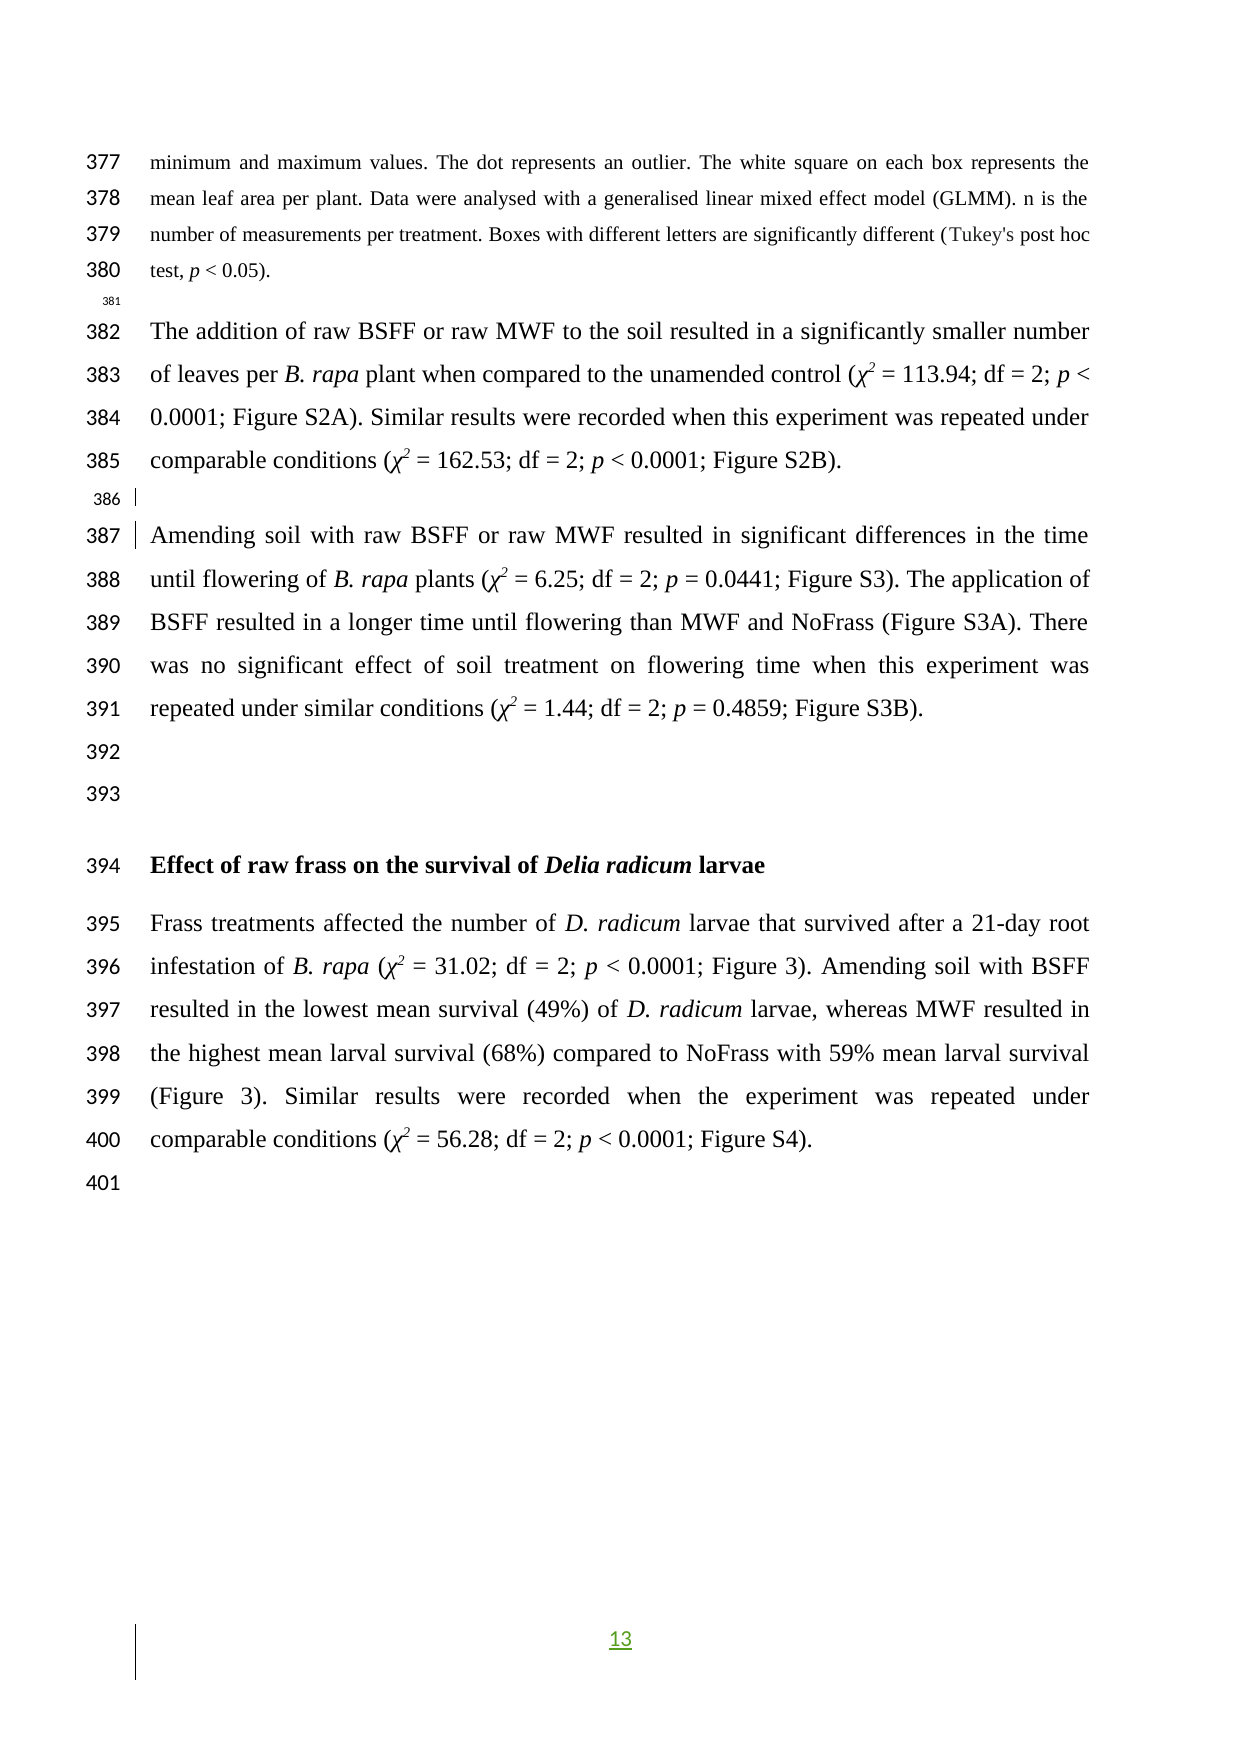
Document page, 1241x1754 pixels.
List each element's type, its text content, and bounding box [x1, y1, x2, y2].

text Effect of raw frass on the survival of Delia radicum larvae [150, 850, 1090, 879]
text Frass treatments affected the number of D. radicum larvae that survived after a 21-day root infestation of B. rapa (χ2 = 31.02; df = 2; p < 0.0001; Figure 3). Amending soil with BSFF resulted in the lowest mean survival (49%) of D. radicum larvae, whereas MWF resulted in the highest mean larval survival (68%) compared to NoFrass with 59% mean larval survival (Figure 3). Similar results were recorded when the experiment was repeated under comparable conditions (χ2 = 56.28; df = 2; p < 0.0001; Figure S4). [150, 908, 1090, 1153]
text The addition of raw BSFF or raw MWF to the soil resulted in a significantly smaller number of leaves per B. rapa plant when compared to the unamended control (χ2 = 113.94; df = 2; p < 0.0001; Figure S2A). Similar results were recorded when this experiment was repeated under comparable conditions (χ2 = 162.53; df = 2; p < 0.0001; Figure S2B). [150, 316, 1090, 474]
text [150, 150, 1090, 282]
text Amending soil with raw BSFF or raw MWF resulted in significant differences in the time until flowering of B. rapa plants (χ2 = 6.25; df = 2; p = 0.0441; Figure S3). The application of BSFF resulted in a longer time until flowering than MWF and NoFrass (Figure S3A). There was no significant effect of soil treatment on flowering time when this experiment was repeated under similar conditions (χ2 = 1.44; df = 2; p = 0.4859; Figure S3B). [150, 521, 1090, 722]
